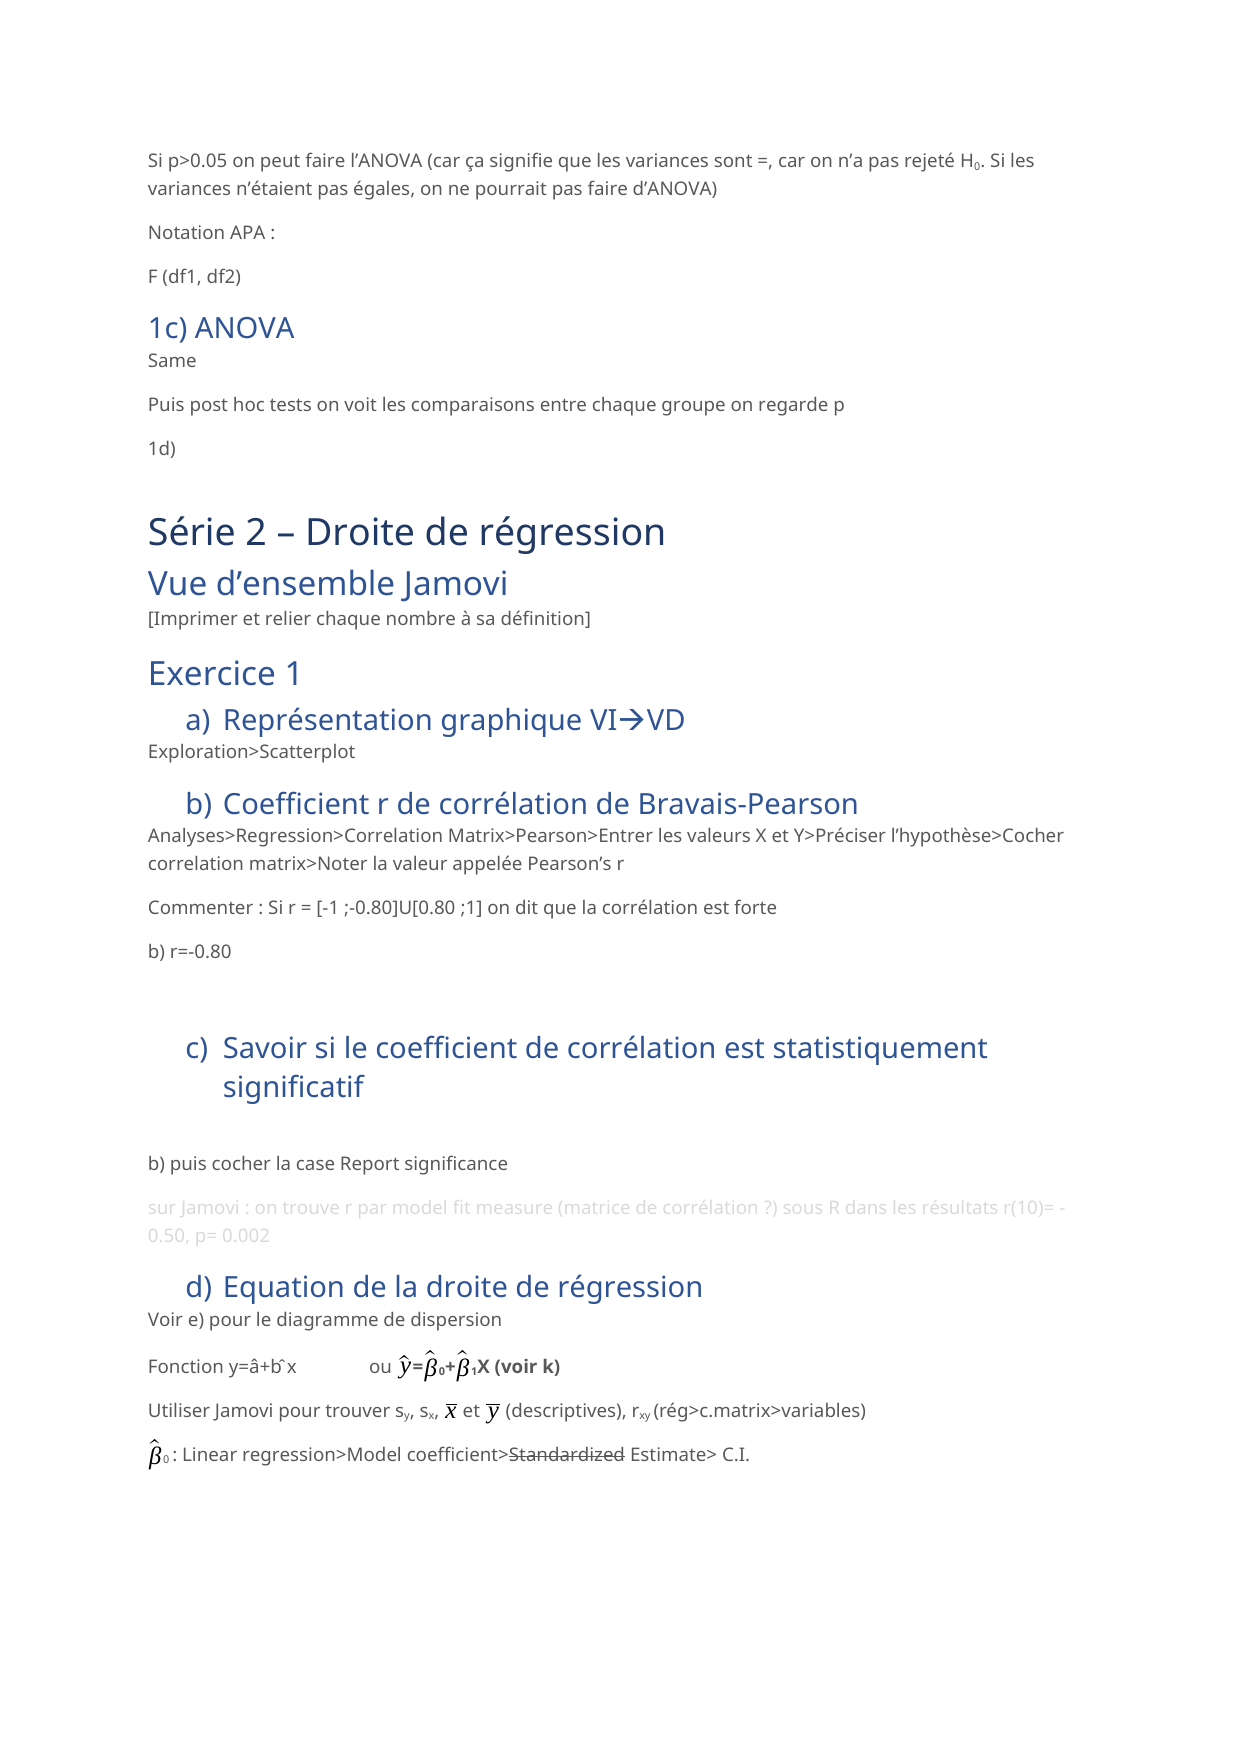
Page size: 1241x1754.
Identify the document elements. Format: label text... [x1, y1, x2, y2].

text Analyses>Regression>Correlation Matrix>Pearson>Entrer les valeurs X et Y>Préciser l’hypothèse>Cocher correlation matrix>Noter la valeur appelée Pearson’s r [148, 823, 1093, 876]
text [Imprimer et relier chaque nombre à sa définition] [148, 605, 1093, 631]
text Notation APA : [148, 219, 1093, 245]
text Same [148, 347, 1093, 373]
subtitle Représentation graphique VIVD [185, 699, 1093, 739]
text 1d) [148, 436, 1093, 461]
subtitle 1c) ANOVA [148, 308, 1093, 347]
subtitle Série 2 – Droite de régression [148, 505, 1093, 556]
text Utiliser Jamovi pour trouver sy, sx, et (descriptives), rxy (rég>c.matrix>variables) [148, 1396, 1093, 1424]
text Commenter : Si r = [-1 ;-0.80]U[0.80 ;1] on dit que la corrélation est forte [148, 894, 1093, 920]
subtitle Vue d’ensemble Jamovi [148, 560, 1093, 605]
text Si p>0.05 on peut faire l’ANOVA (car ça signifie que les variances sont =, car on n’a pas rejeté H0. Si les variances n’étaient pas égales, on ne pourrait pas faire d’ANOVA) [148, 148, 1093, 201]
subtitle Equation de la droite de régression [185, 1266, 1093, 1306]
text F (df1, df2) [148, 263, 1093, 289]
text b) puis cocher la case Report significance [148, 1150, 1093, 1176]
subtitle Savoir si le coefficient de corrélation est statistiquement significatif [185, 1027, 1093, 1106]
text 0 : Linear regression>Model coefficient>Standardized Estimate> C.I. [148, 1438, 1093, 1470]
text Exploration>Scatterplot [148, 739, 1093, 764]
text sur Jamovi : on trouve r par model fit measure (matrice de corrélation ?) sous R dans les résultats r(10)= -0.50, p= 0.002 [148, 1194, 1093, 1248]
text Fonction y=â+b̂ x ou =0+1X (voir k) [148, 1350, 1093, 1382]
text Voir e) pour le diagramme de dispersion [148, 1306, 1093, 1331]
subtitle Exercice 1 [148, 649, 1093, 695]
text b) r=-0.80 [148, 938, 1093, 964]
subtitle Coefficient r de corrélation de Bravais-Pearson [185, 783, 1093, 823]
text Puis post hoc tests on voit les comparaisons entre chaque groupe on regarde p [148, 391, 1093, 417]
